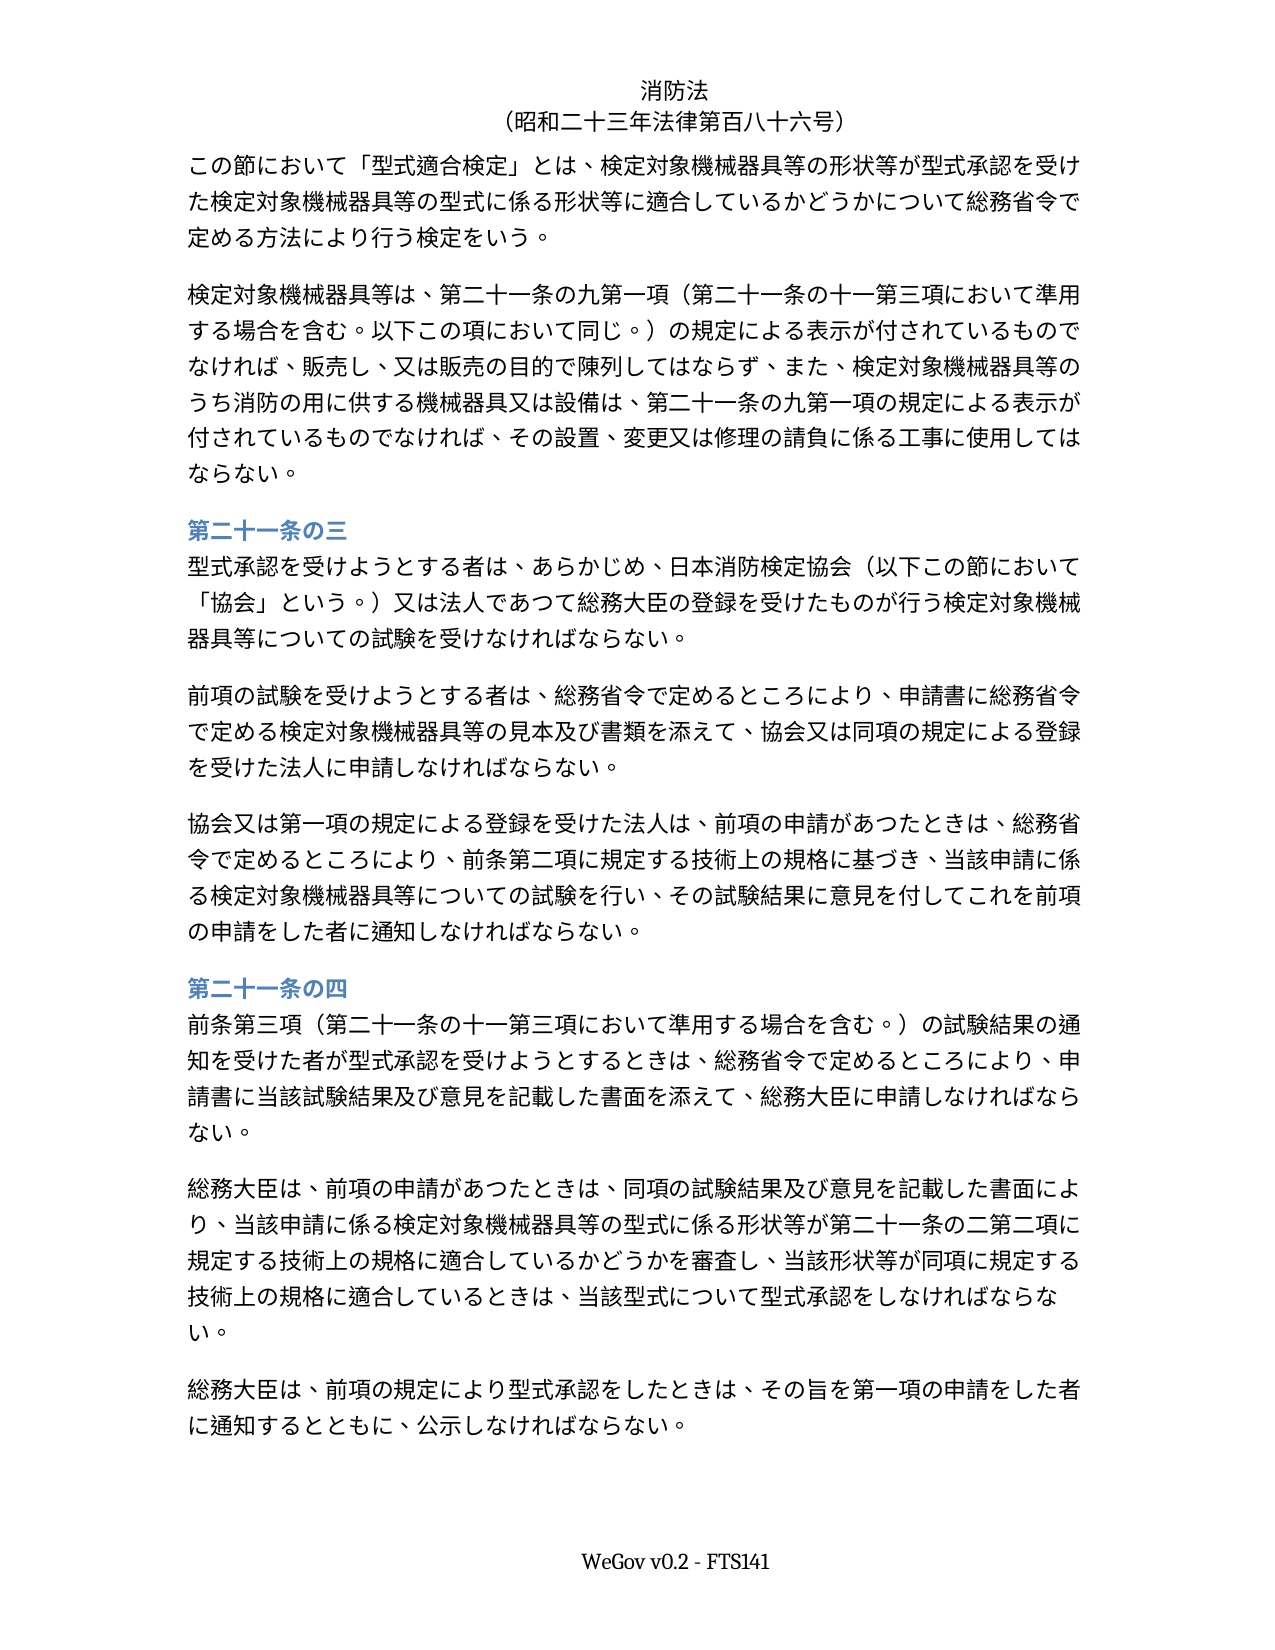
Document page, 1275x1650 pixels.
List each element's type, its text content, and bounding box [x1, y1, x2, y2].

text 前条第三項（第二十一条の十一第三項において準用する場合を含む。）の試験結果の通知を受けた者が型式承認を受けようとするときは、総務省令で定めるところにより、申請書に当該試験結果及び意見を記載した書面を添えて、総務大臣に申請しなければならない。 [187, 1009, 1087, 1148]
text 総務大臣は、前項の規定により型式承認をしたときは、その旨を第一項の申請をした者に通知するとともに、公示しなければならない。 [187, 1374, 1087, 1441]
text 型式承認を受けようとする者は、あらかじめ、日本消防検定協会（以下この節において「協会」という。）又は法人であつて総務大臣の登録を受けたものが行う検定対象機械器具等についての試験を受けなければならない。 [187, 551, 1087, 654]
subtitle 第二十一条の四 [187, 973, 1087, 1004]
text 総務大臣は、前項の申請があつたときは、同項の試験結果及び意見を記載した書面により、当該申請に係る検定対象機械器具等の型式に係る形状等が第二十一条の二第二項に規定する技術上の規格に適合しているかどうかを審査し、当該形状等が同項に規定する技術上の規格に適合しているときは、当該型式について型式承認をしなければならない。 [187, 1173, 1087, 1348]
text 協会又は第一項の規定による登録を受けた法人は、前項の申請があつたときは、総務省令で定めるところにより、前条第二項に規定する技術上の規格に基づき、当該申請に係る検定対象機械器具等についての試験を行い、その試験結果に意見を付してこれを前項の申請をした者に通知しなければならない。 [187, 808, 1087, 947]
subtitle 第二十一条の三 [187, 515, 1087, 546]
text 前項の試験を受けようとする者は、総務省令で定めるところにより、申請書に総務省令で定める検定対象機械器具等の見本及び書類を添えて、協会又は同項の規定による登録を受けた法人に申請しなければならない。 [187, 680, 1087, 783]
text 検定対象機械器具等は、第二十一条の九第一項（第二十一条の十一第三項において準用する場合を含む。以下この項において同じ。）の規定による表示が付されているものでなければ、販売し、又は販売の目的で陳列してはならず、また、検定対象機械器具等のうち消防の用に供する機械器具又は設備は、第二十一条の九第一項の規定による表示が付されているものでなければ、その設置、変更又は修理の請負に係る工事に使用してはならない。 [187, 279, 1087, 489]
text この節において「型式適合検定」とは、検定対象機械器具等の形状等が型式承認を受けた検定対象機械器具等の型式に係る形状等に適合しているかどうかについて総務省令で定める方法により行う検定をいう。 [187, 150, 1087, 253]
